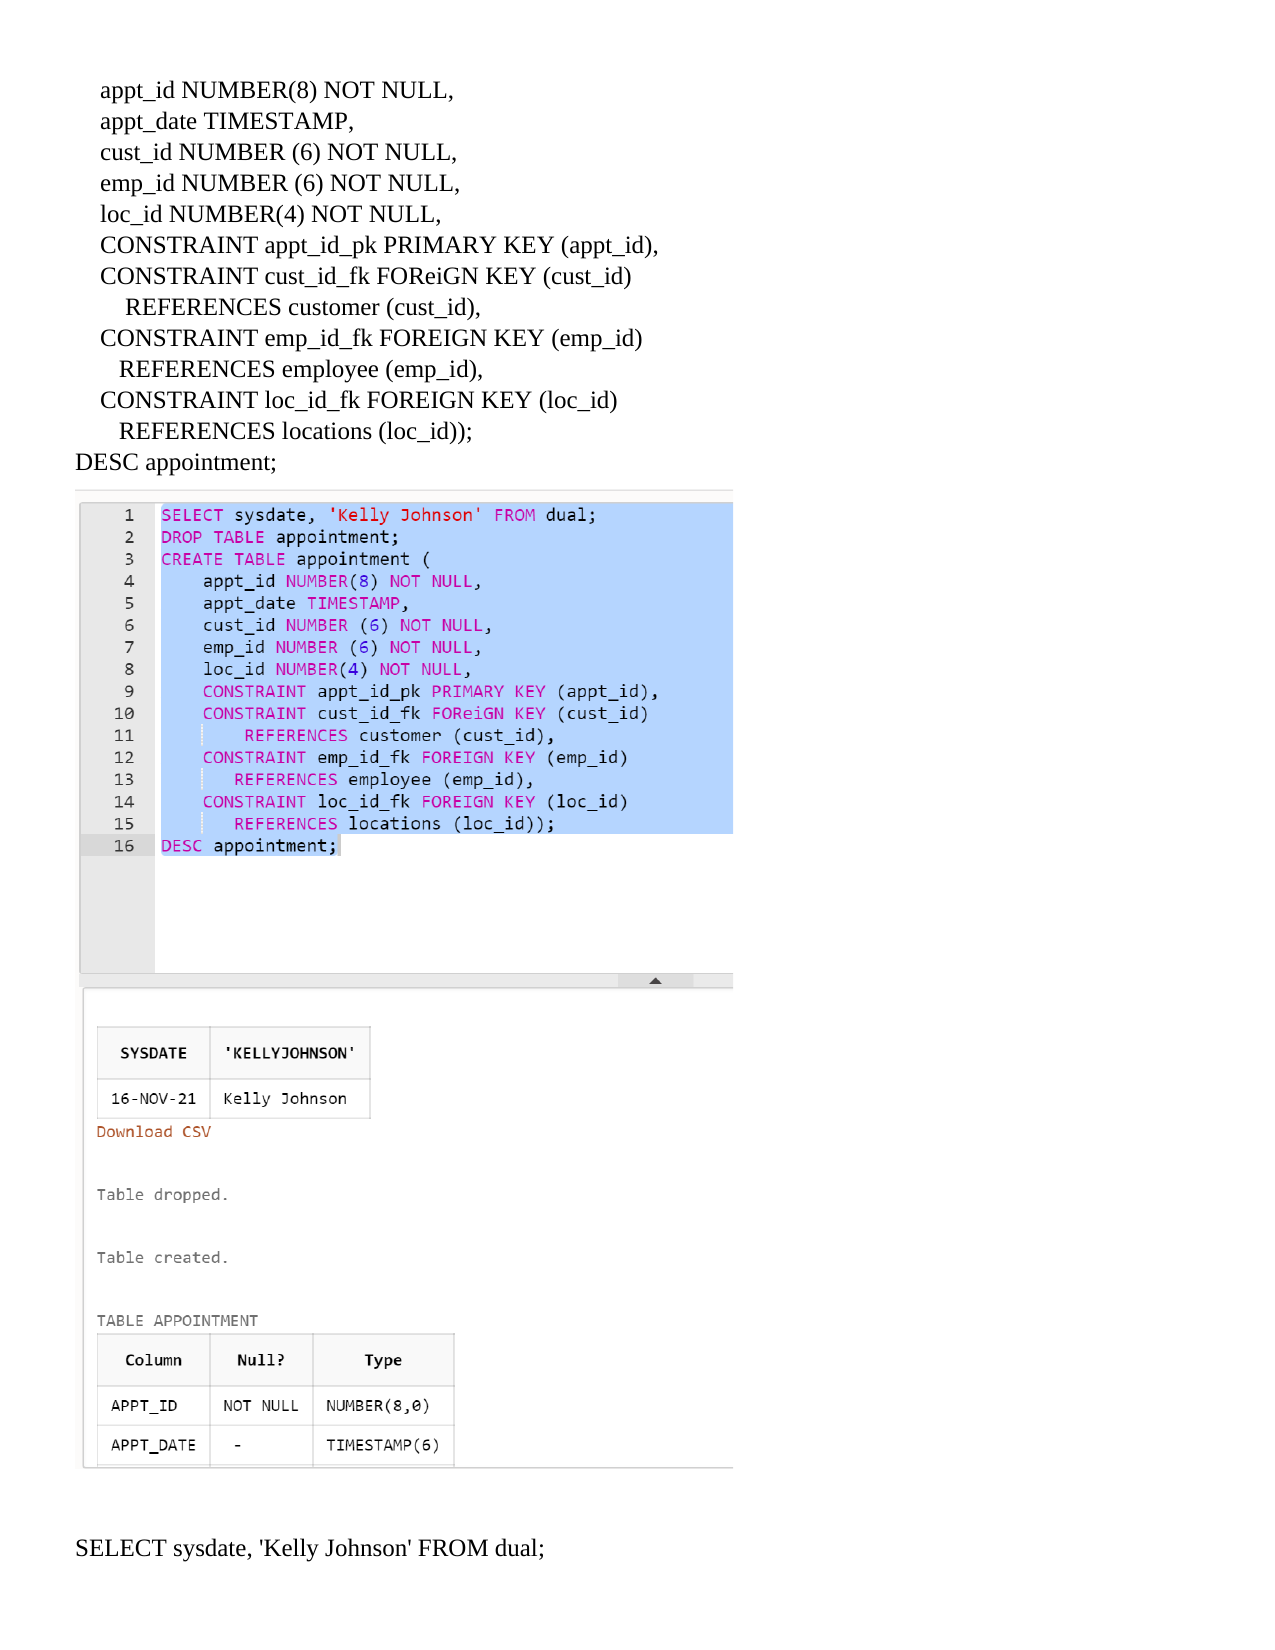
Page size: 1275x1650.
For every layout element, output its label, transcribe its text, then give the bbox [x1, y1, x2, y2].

text REFERENCES employee (emp_id), [75, 354, 1200, 383]
text CONSTRAINT cust_id_fk FOReiGN KEY (cust_id) [75, 261, 1200, 290]
text CONSTRAINT appt_id_pk PRIMARY KEY (appt_id), [75, 230, 1200, 259]
text emp_id NUMBER (6) NOT NULL, [75, 168, 1200, 197]
text REFERENCES locations (loc_id)); [75, 416, 1200, 445]
text appt_id NUMBER(8) NOT NULL, [75, 75, 1200, 104]
text cust_id NUMBER (6) NOT NULL, [75, 137, 1200, 166]
text REFERENCES customer (cust_id), [75, 292, 1200, 321]
picture [75, 478, 734, 1469]
text CONSTRAINT emp_id_fk FOREIGN KEY (emp_id) [75, 323, 1200, 352]
text appt_date TIMESTAMP, [75, 106, 1200, 135]
text loc_id NUMBER(4) NOT NULL, [75, 199, 1200, 228]
text DESC appointment; [75, 447, 1200, 476]
text SELECT sysdate, 'Kelly Johnson' FROM dual; [75, 1533, 1200, 1562]
text CONSTRAINT loc_id_fk FOREIGN KEY (loc_id) [75, 385, 1200, 414]
